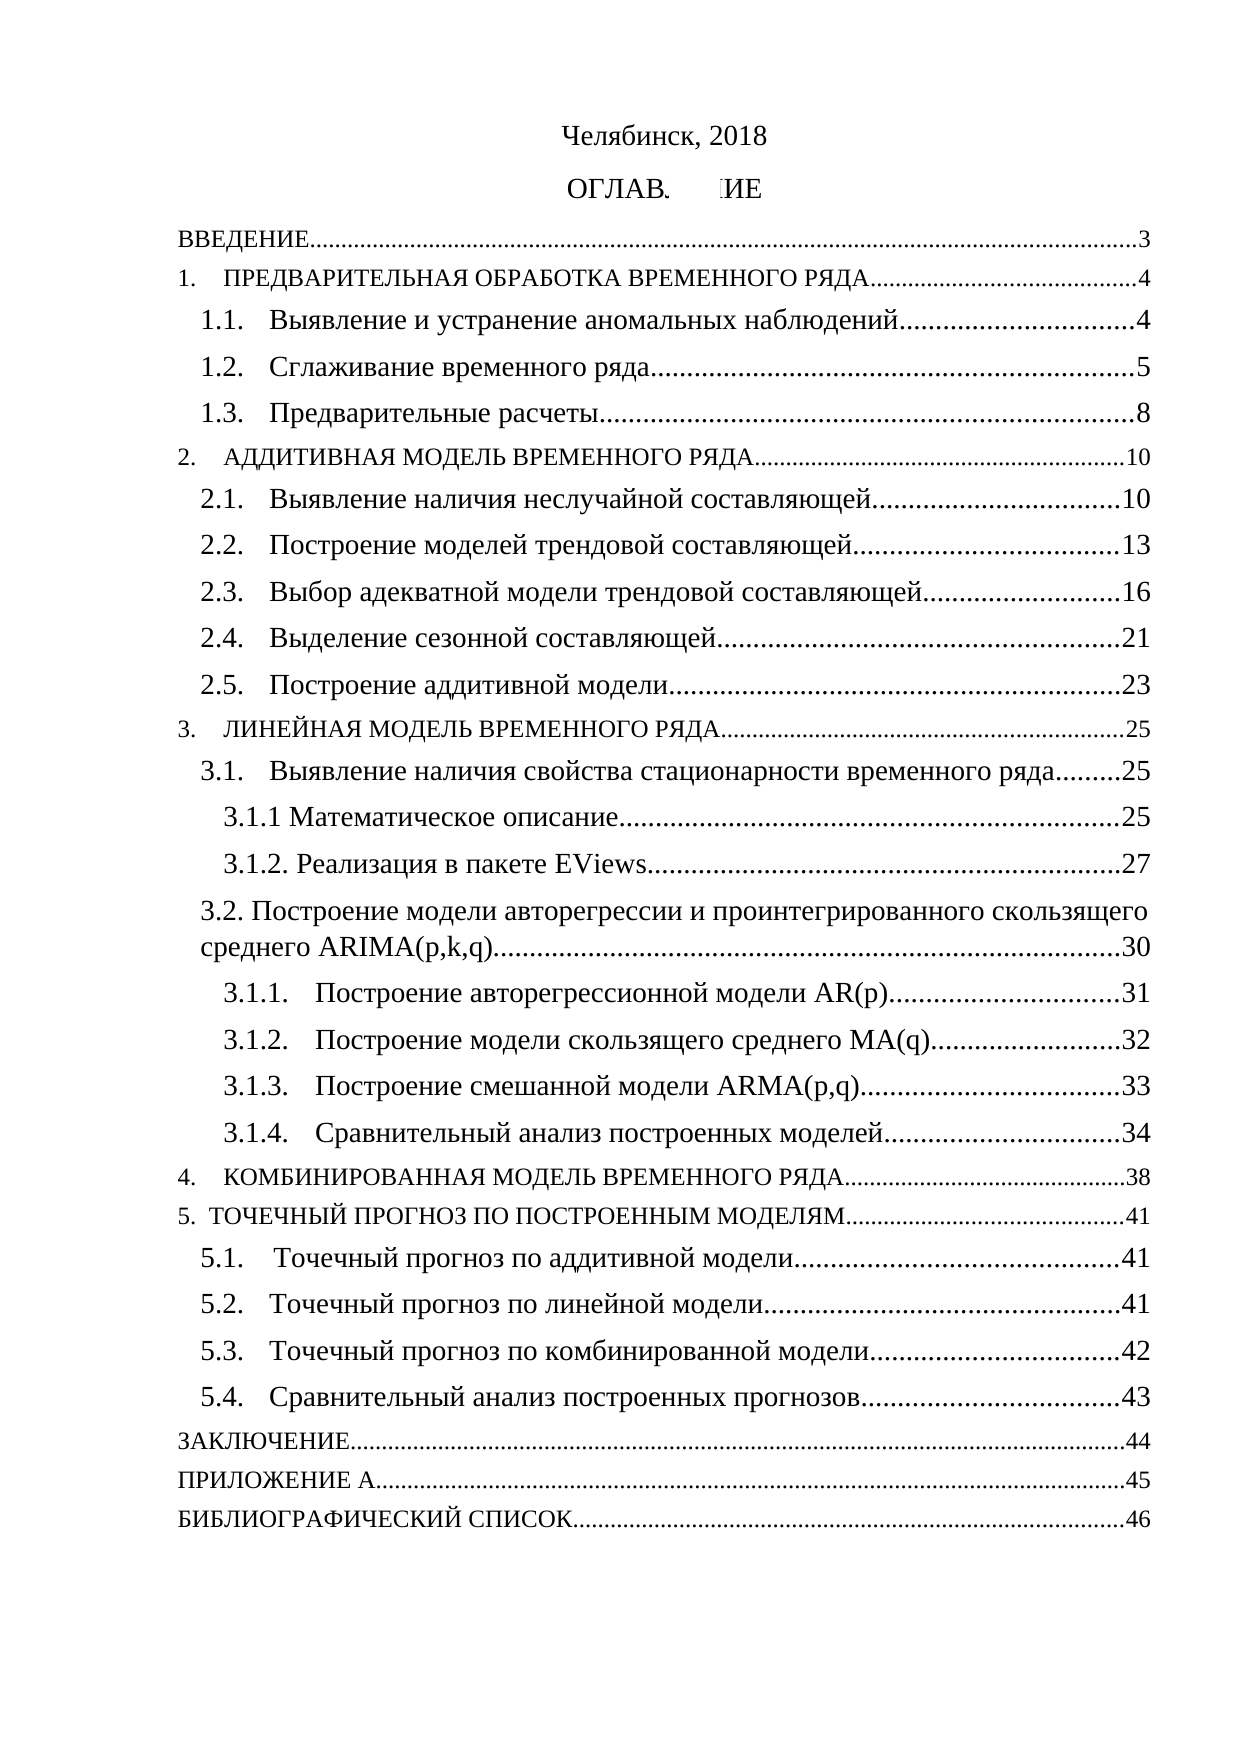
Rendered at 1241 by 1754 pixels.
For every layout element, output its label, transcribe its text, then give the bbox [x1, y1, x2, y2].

text Челябинск, 2018 [177, 118, 1152, 152]
